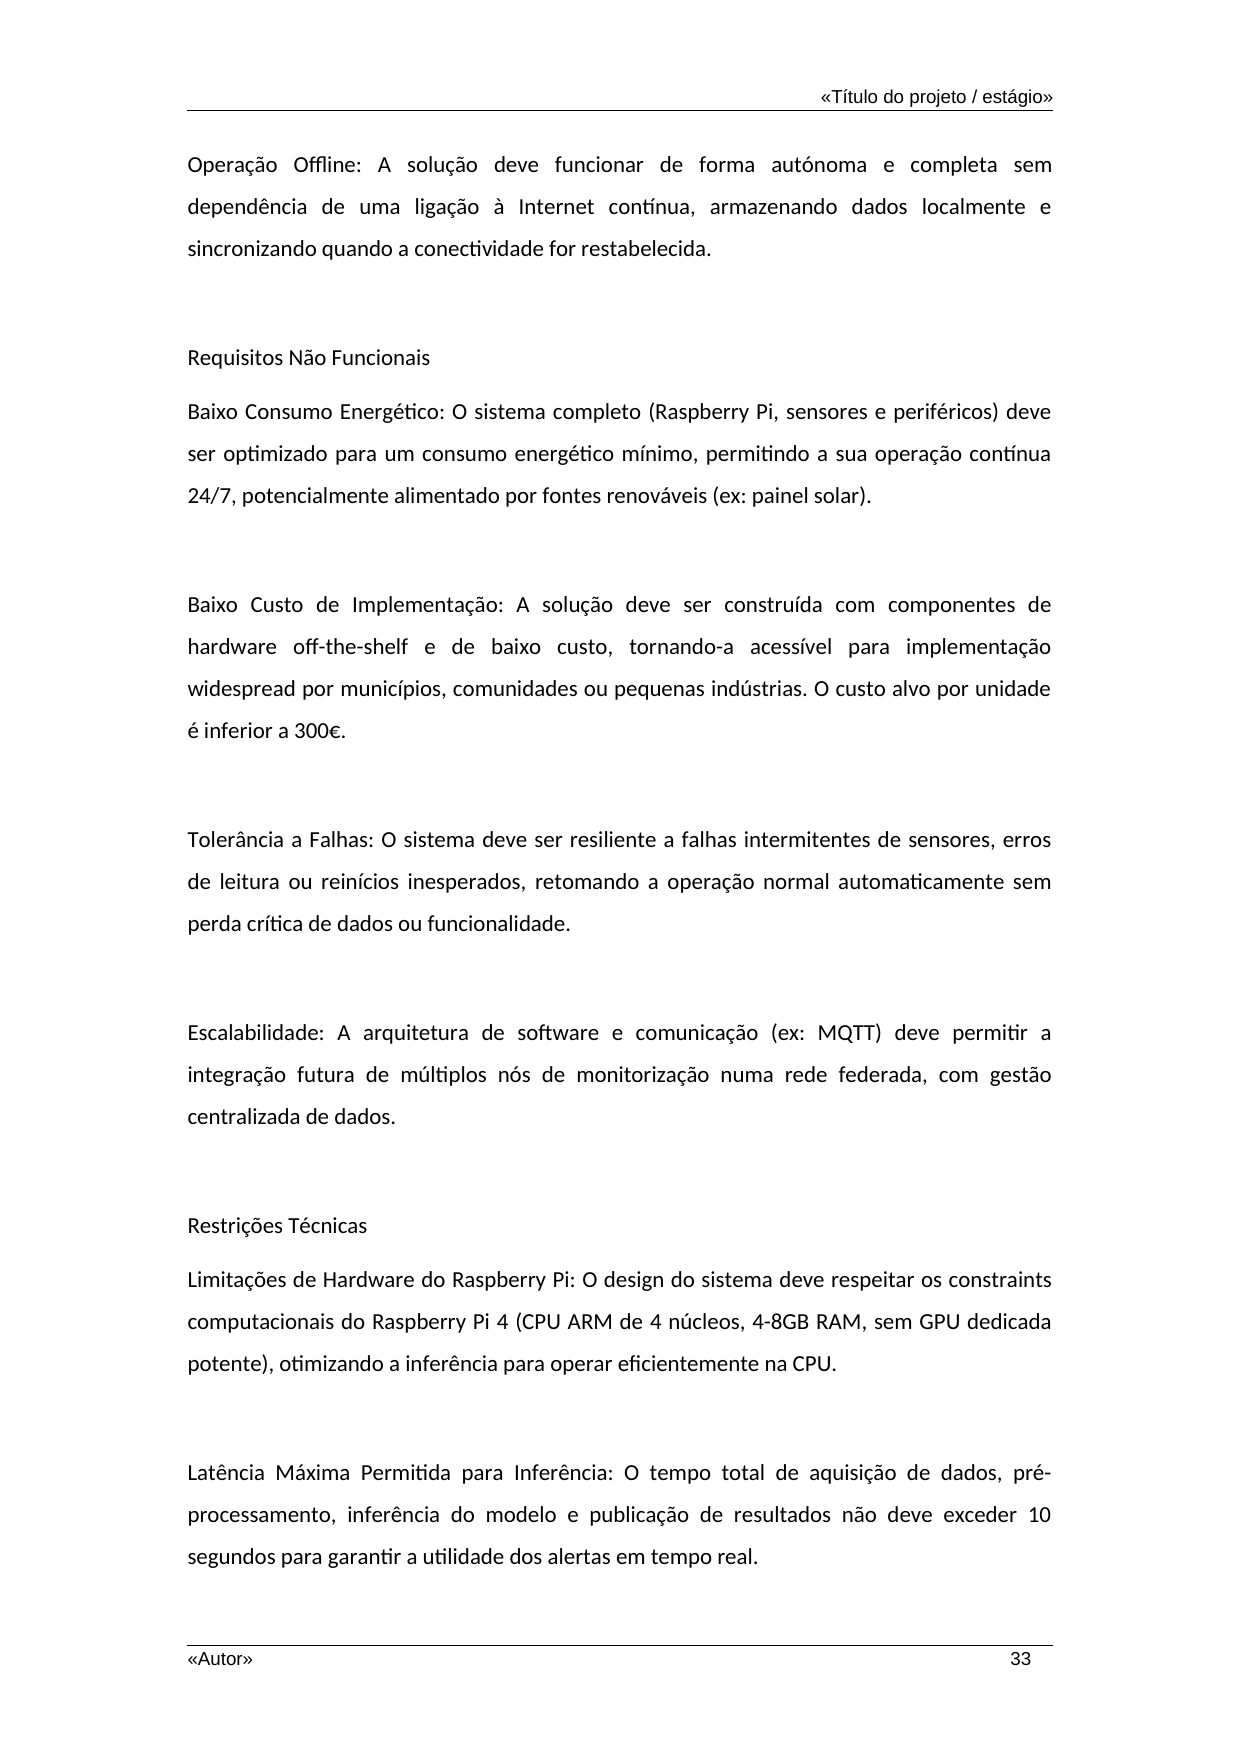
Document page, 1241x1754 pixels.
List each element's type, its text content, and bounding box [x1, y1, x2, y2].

text Operação Offline: A solução deve funcionar de forma autónoma e completa sem dependência de uma ligação à Internet contínua, armazenando dados localmente e sincronizando quando a conectividade for restabelecida. [187, 150, 1053, 262]
text Limitações de Hardware do Raspberry Pi: O design do sistema deve respeitar os constraints computacionais do Raspberry Pi 4 (CPU ARM de 4 núcleos, 4-8GB RAM, sem GPU dedicada potente), otimizando a inferência para operar eficientemente na CPU. [187, 1266, 1053, 1377]
text Restrições Técnicas [187, 1211, 1053, 1239]
text Latência Máxima Permitida para Inferência: O tempo total de aquisição de dados, pré-processamento, inferência do modelo e publicação de resultados não deve exceder 10 segundos para garantir a utilidade dos alertas em tempo real. [187, 1458, 1053, 1570]
text Tolerância a Falhas: O sistema deve ser resiliente a falhas intermitentes de sensores, erros de leitura ou reinícios inesperados, retomando a operação normal automaticamente sem perda crítica de dados ou funcionalidade. [187, 825, 1053, 937]
text Baixo Custo de Implementação: A solução deve ser construída com componentes de hardware off-the-shelf e de baixo custo, tornando-a acessível para implementação widespread por municípios, comunidades ou pequenas indústrias. O custo alvo por unidade é inferior a 300€. [187, 590, 1053, 744]
text Requisitos Não Funcionais [187, 343, 1053, 371]
text Escalabilidade: A arquitetura de software e comunicação (ex: MQTT) deve permitir a integração futura de múltiplos nós de monitorização numa rede federada, com gestão centralizada de dados. [187, 1018, 1053, 1130]
text Baixo Consumo Energético: O sistema completo (Raspberry Pi, sensores e periféricos) deve ser optimizado para um consumo energético mínimo, permitindo a sua operação contínua 24/7, potencialmente alimentado por fontes renováveis (ex: painel solar). [187, 397, 1053, 509]
